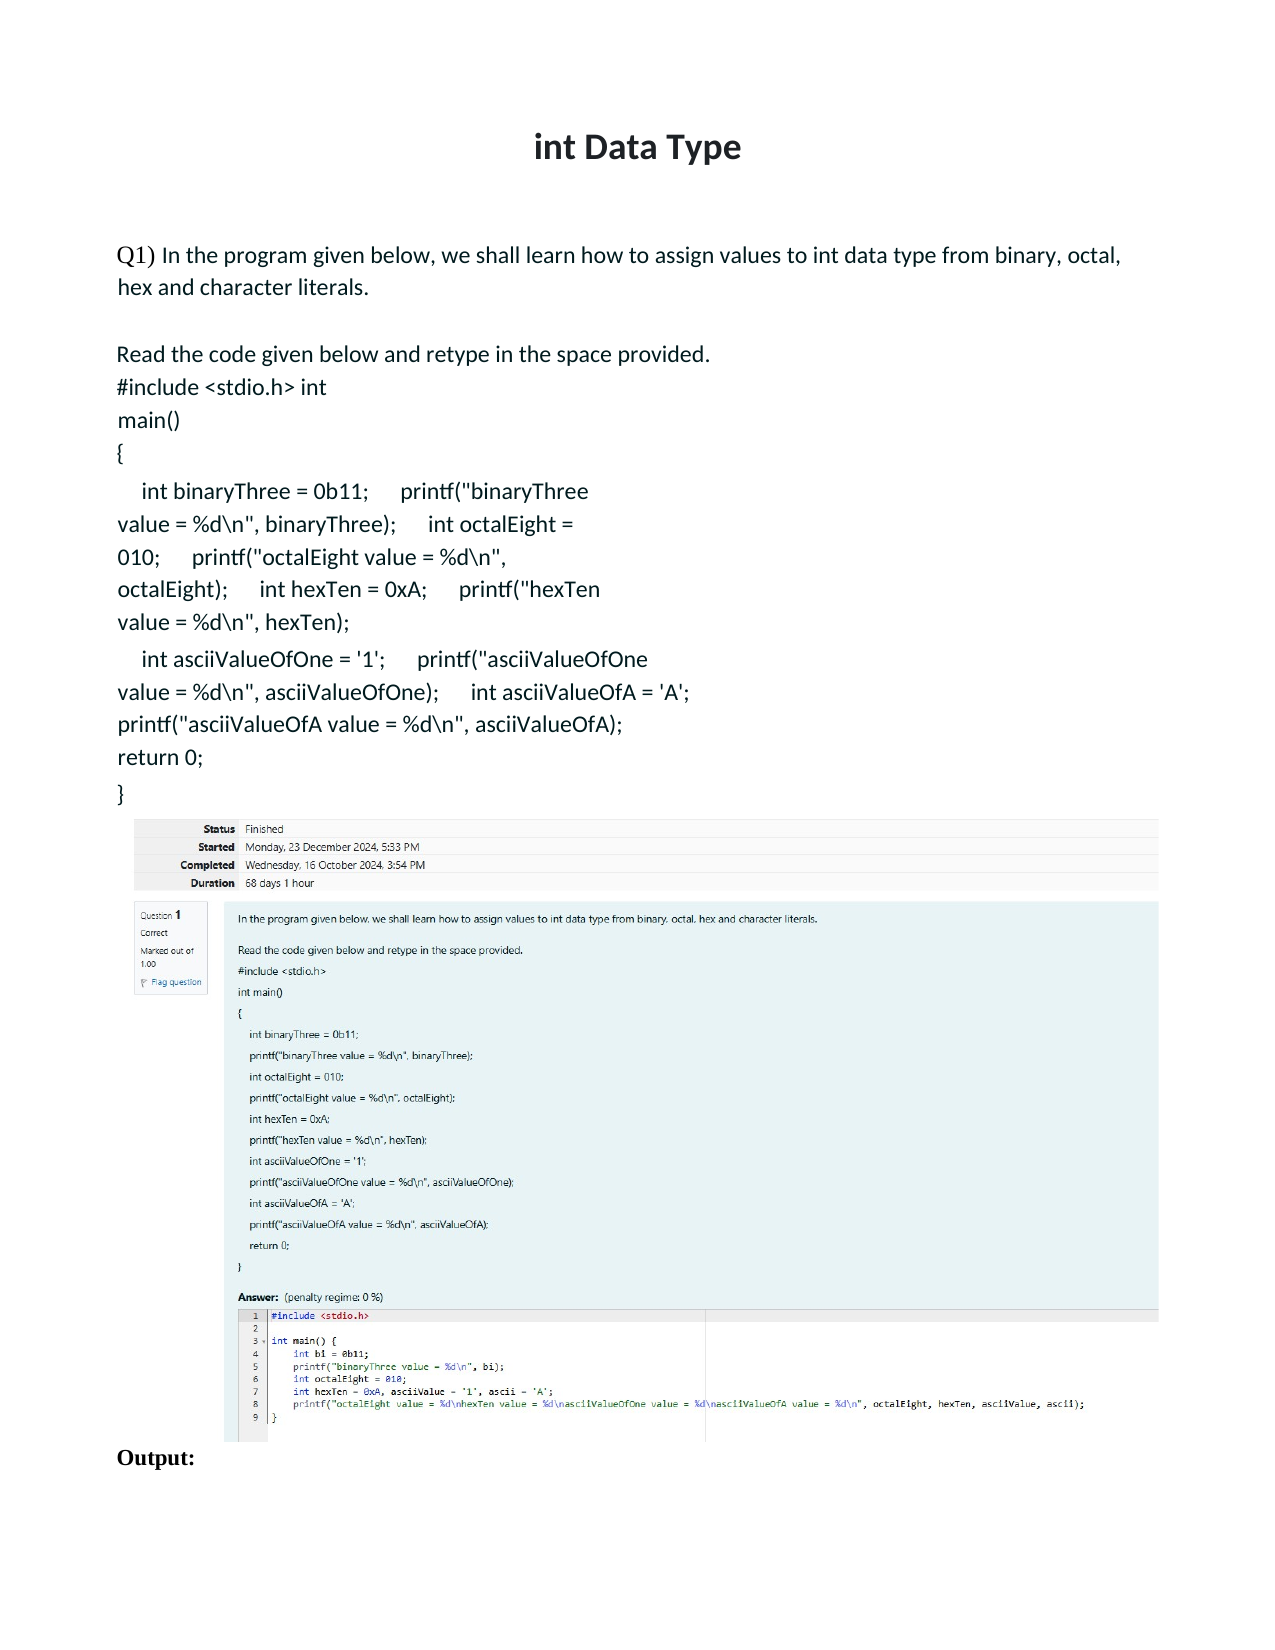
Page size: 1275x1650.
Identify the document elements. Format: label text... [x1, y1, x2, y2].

text int binaryThree = 0b11; printf("binaryThree value = %d\n", binaryThree); int octalEight = 010; printf("octalEight value = %d\n", octalEight); int hexTen = 0xA; printf("hexTen value = %d\n", hexTen); [116, 476, 617, 636]
text Output: [116, 1444, 1159, 1471]
text Q1) In the program given below, we shall learn how to assign values to int data type from binary, octal, hex and character literals. [116, 240, 1157, 302]
text int Data Type [118, 123, 1157, 169]
text } [116, 779, 1157, 808]
text Read the code given below and retype in the space provided. [116, 339, 1157, 368]
text #include <stdio.h> int main() [116, 372, 328, 434]
text { [116, 438, 1157, 467]
picture [124, 812, 1159, 1442]
text int asciiValueOfOne = '1'; printf("asciiValueOfOne value = %d\n", asciiValueOfOne); int asciiValueOfA = 'A'; printf("asciiValueOfA value = %d\n", asciiValueOfA); return 0; [116, 644, 702, 771]
